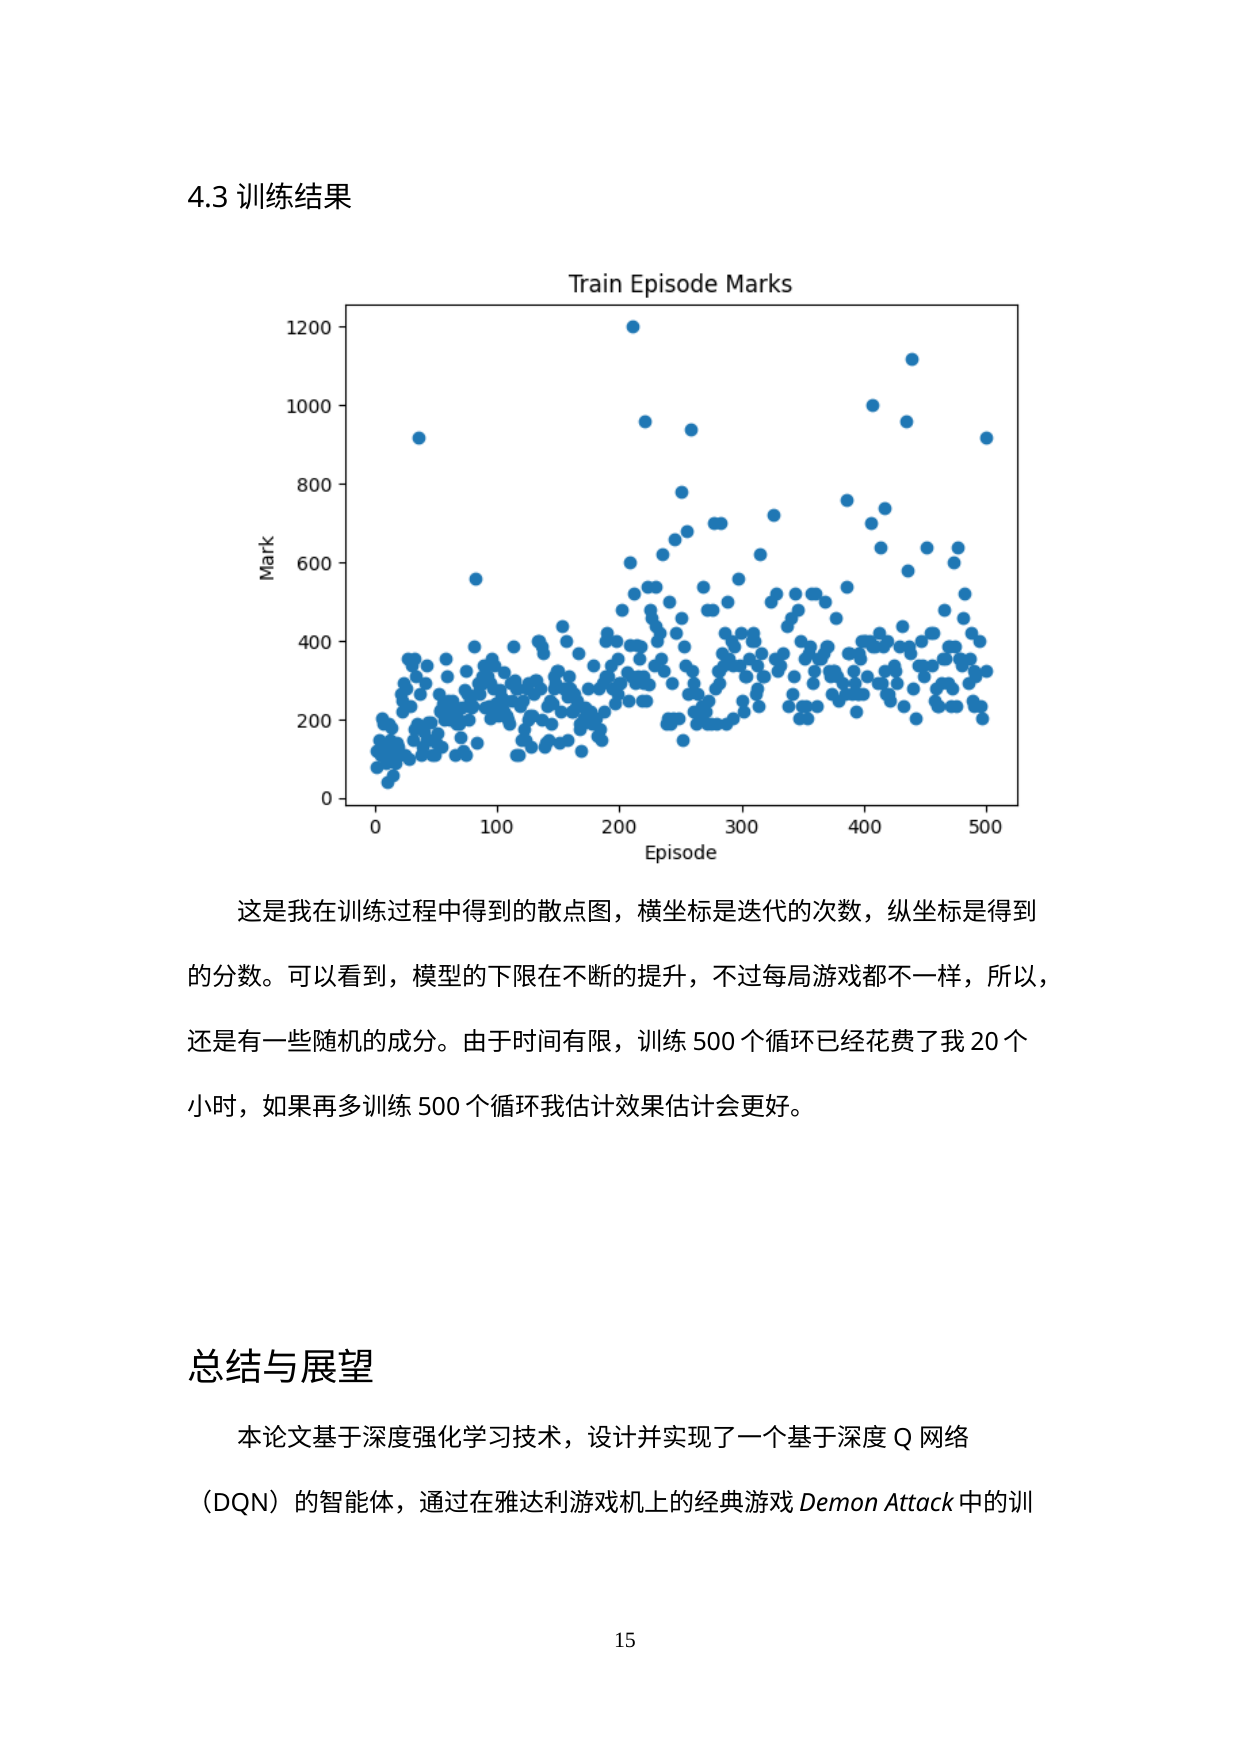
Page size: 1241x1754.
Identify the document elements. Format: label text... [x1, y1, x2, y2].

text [187, 1403, 1053, 1533]
text 总结与展望 [187, 1332, 1053, 1397]
text 4.3 训练结果 [187, 162, 1053, 227]
picture [237, 227, 1103, 877]
text 这是我在训练过程中得到的散点图，横坐标是迭代的次数，纵坐标是得到的分数。可以看到，模型的下限在不断的提升，不过每局游戏都不一样，所以，还是有一些随机的成分。由于时间有限，训练500个循环已经花费了我20个小时，如果再多训练500个循环我估计效果估计会更好。 [187, 877, 1053, 1137]
